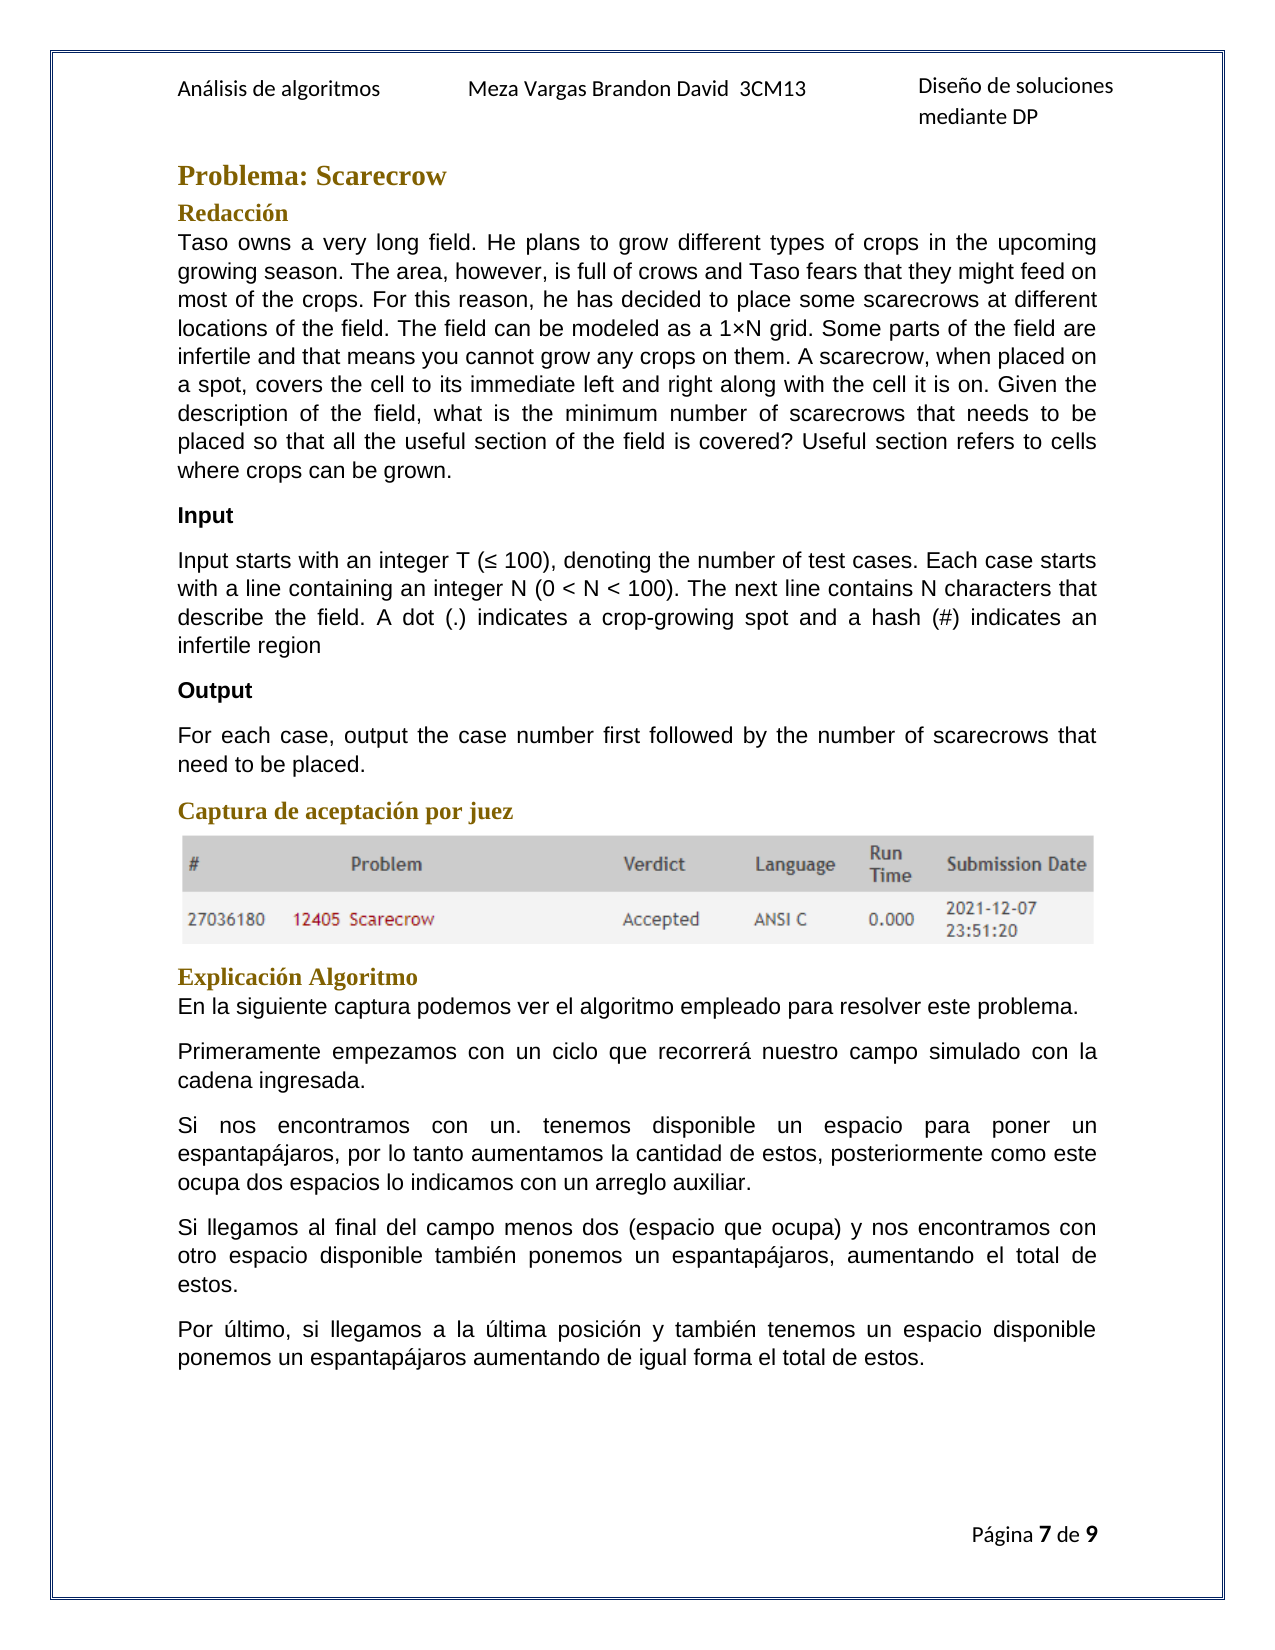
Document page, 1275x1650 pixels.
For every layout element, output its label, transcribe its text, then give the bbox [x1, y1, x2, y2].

subtitle Problema: Scarecrow [177, 158, 1098, 191]
text Si nos encontramos con un. tenemos disponible un espacio para poner un espantapájaros, por lo tanto aumentamos la cantidad de estos, posteriormente como este ocupa dos espacios lo indicamos con un arreglo auxiliar. [177, 1112, 1098, 1195]
text Si llegamos al final del campo menos dos (espacio que ocupa) y nos encontramos con otro espacio disponible también ponemos un espantapájaros, aumentando el total de estos. [177, 1214, 1098, 1297]
subtitle Redacción [177, 198, 1098, 227]
text Input starts with an integer T (≤ 100), denoting the number of test cases. Each case starts with a line containing an integer N (0 < N < 100). The next line contains N characters that describe the field. A dot (.) indicates a crop-growing spot and a hash (#) indicates an infertile region [177, 547, 1098, 658]
picture [177, 827, 1098, 944]
text For each case, output the case number first followed by the number of scarecrows that need to be placed. [177, 722, 1098, 777]
text Por último, si llegamos a la última posición y también tenemos un espacio disponible ponemos un espantapájaros aumentando de igual forma el total de estos. [177, 1316, 1098, 1370]
text En la siguiente captura podemos ver el algoritmo empleado para resolver este problema. [177, 993, 1098, 1019]
text Input [177, 502, 1098, 528]
text Primeramente empezamos con un ciclo que recorrerá nuestro campo simulado con la cadena ingresada. [177, 1038, 1098, 1093]
text Output [177, 677, 1098, 704]
subtitle Captura de aceptación por juez [177, 796, 1098, 825]
subtitle Explicación Algoritmo [177, 962, 1098, 991]
text Taso owns a very long field. He plans to grow different types of crops in the upcoming growing season. The area, however, is full of crows and Taso fears that they might feed on most of the crops. For this reason, he has decided to place some scarecrows at different locations of the field. The field can be modeled as a 1×N grid. Some parts of the field are infertile and that means you cannot grow any crops on them. A scarecrow, when placed on a spot, covers the cell to its immediate left and right along with the cell it is on. Given the description of the field, what is the minimum number of scarecrows that needs to be placed so that all the useful section of the field is covered? Useful section refers to cells where crops can be grown. [177, 229, 1098, 483]
